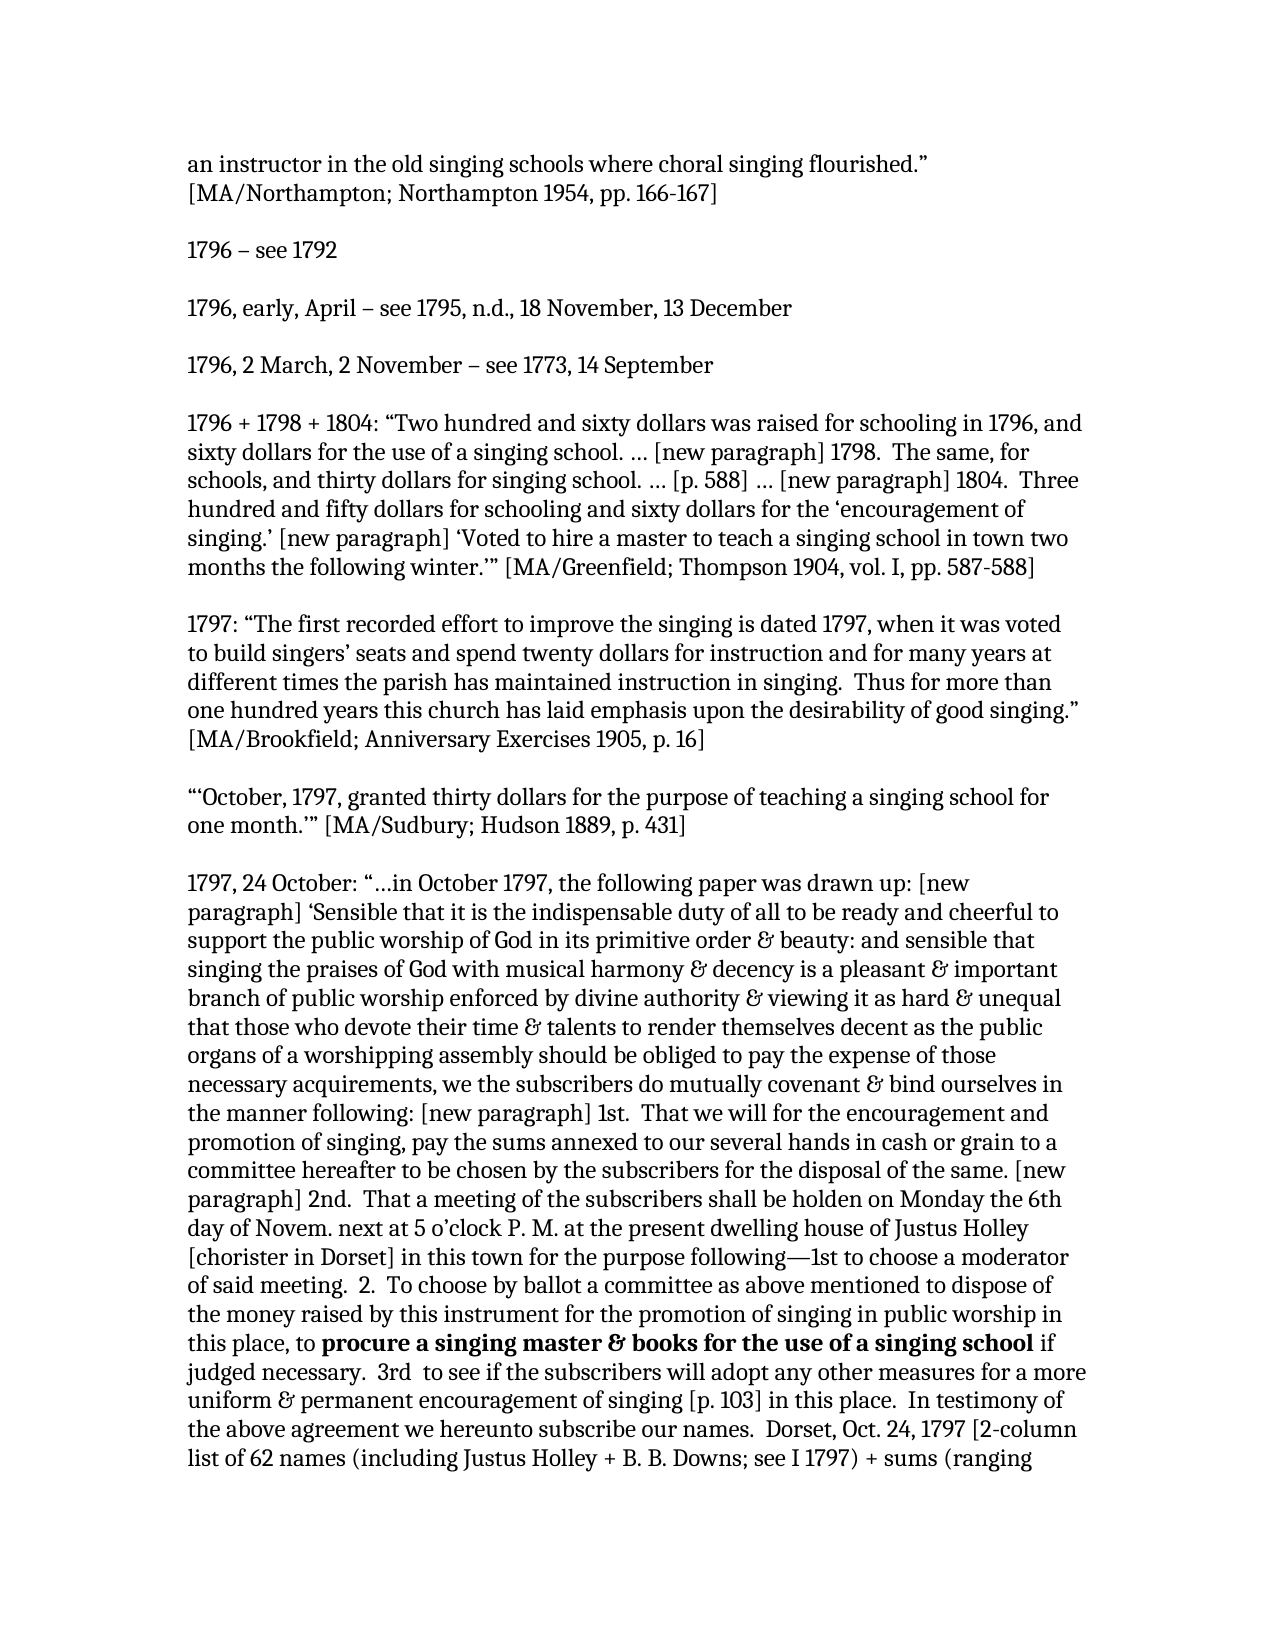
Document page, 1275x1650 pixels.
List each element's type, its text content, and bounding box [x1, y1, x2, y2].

text 1796, early, April – see 1795, n.d., 18 November, 13 December [187, 294, 1087, 322]
text 1797: “The first recorded effort to improve the singing is dated 1797, when it was voted to build singers’ seats and spend twenty dollars for instruction and for many years at different times the parish has maintained instruction in singing. Thus for more than one hundred years this church has laid emphasis upon the desirability of good singing.” [MA/Brookfield; Anniversary Exercises 1905, p. 16] [187, 610, 1087, 754]
text 1796 + 1798 + 1804: “Two hundred and sixty dollars was raised for schooling in 1796, and sixty dollars for the use of a singing school. … [new paragraph] 1798. The same, for schools, and thirty dollars for singing school. … [p. 588] … [new paragraph] 1804. Three hundred and fifty dollars for schooling and sixty dollars for the ‘encouragement of singing.’ [new paragraph] ‘Voted to hire a master to teach a singing school in town two months the following winter.’” [MA/Greenfield; Thompson 1904, vol. I, pp. 587-588] [187, 409, 1087, 581]
text “‘October, 1797, granted thirty dollars for the purpose of teaching a singing school for one month.’” [MA/Sudbury; Hudson 1889, p. 431] [187, 782, 1087, 840]
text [187, 150, 1087, 207]
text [187, 869, 1087, 1472]
text 1796 – see 1792 [187, 236, 1087, 265]
text 1796, 2 March, 2 November – see 1773, 14 September [187, 351, 1087, 380]
